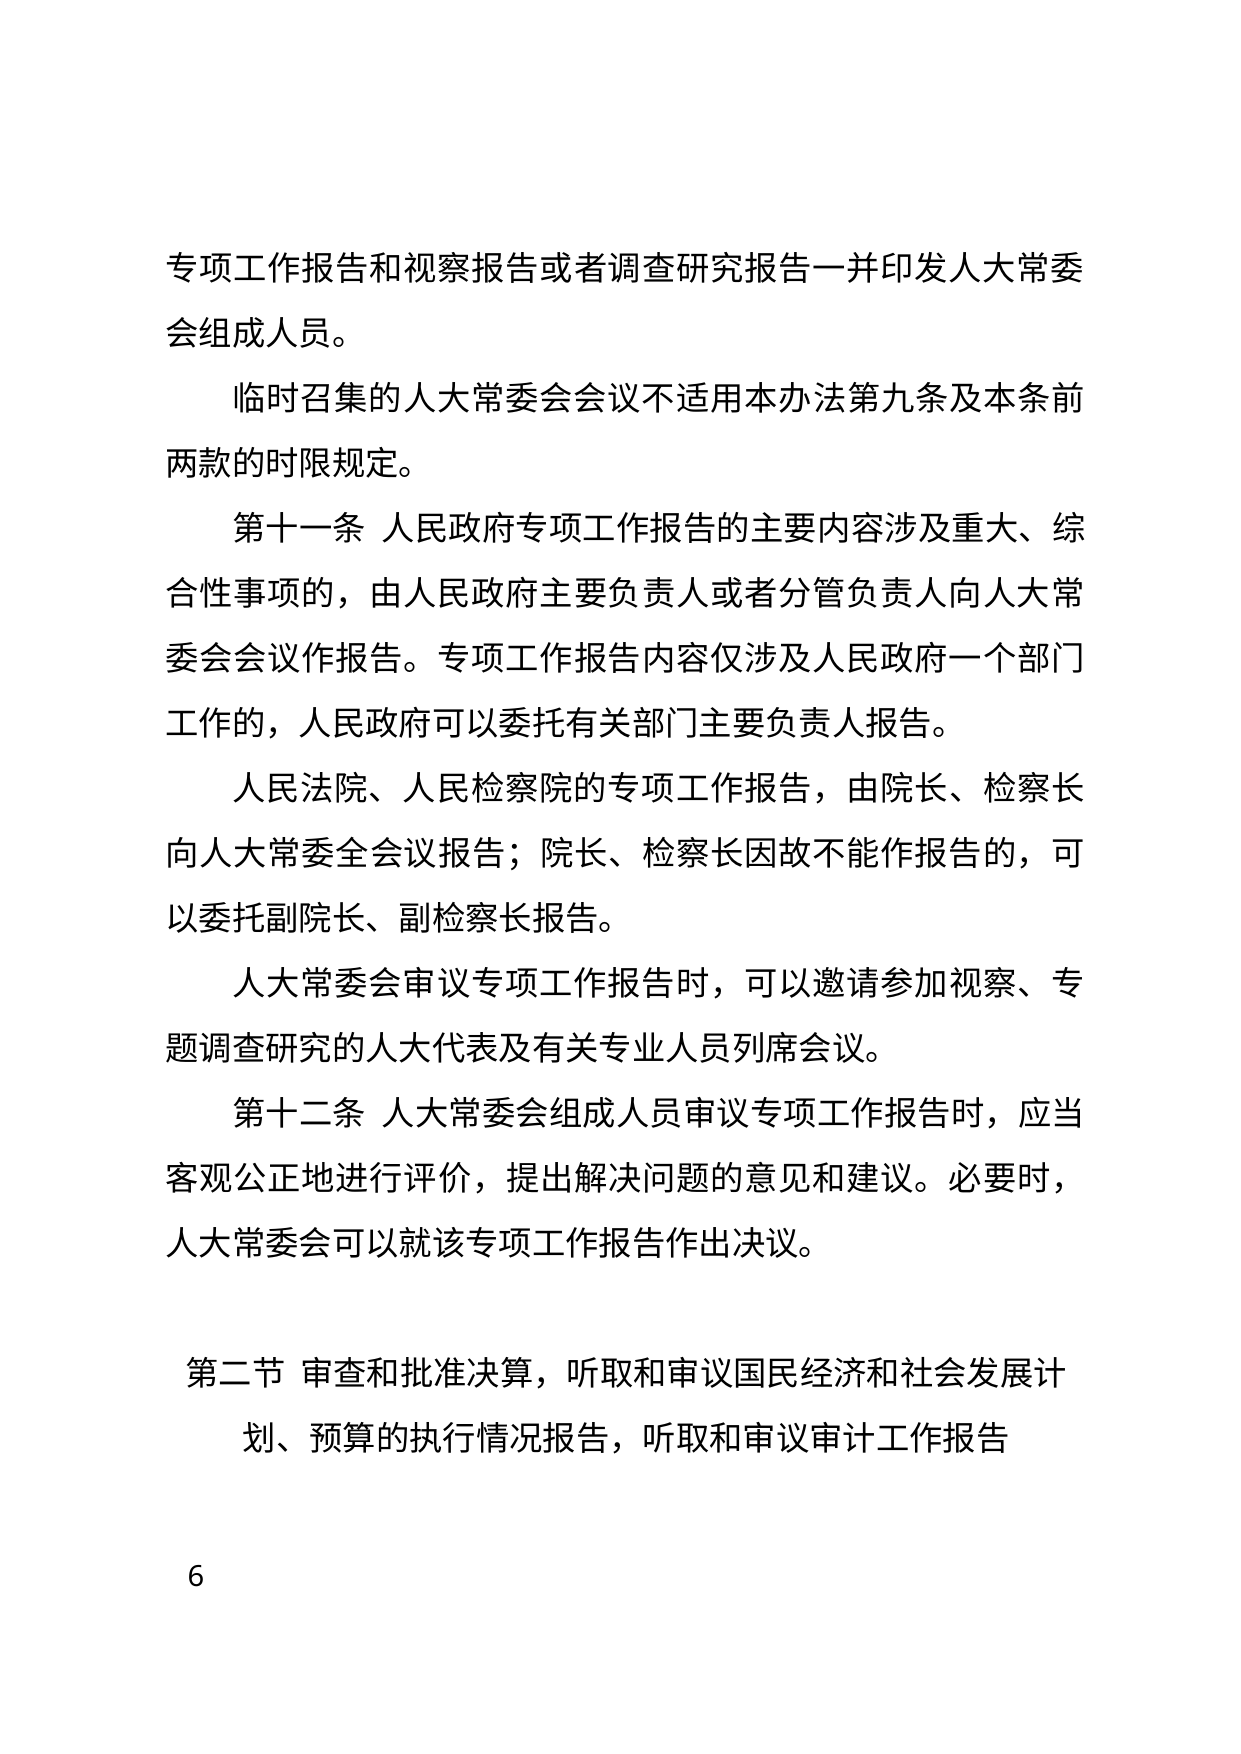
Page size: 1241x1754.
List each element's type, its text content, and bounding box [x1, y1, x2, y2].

text 第十二条 人大常委会组成人员审议专项工作报告时，应当客观公正地进行评价，提出解决问题的意见和建议。必要时，人大常委会可以就该专项工作报告作出决议。 [165, 1078, 1087, 1273]
text 人大常委会审议专项工作报告时，可以邀请参加视察、专题调查研究的人大代表及有关专业人员列席会议。 [165, 948, 1087, 1078]
text 第二节 审查和批准决算，听取和审议国民经济和社会发展计划、预算的执行情况报告，听取和审议审计工作报告 [165, 1338, 1087, 1468]
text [165, 233, 1087, 363]
text 第十一条 人民政府专项工作报告的主要内容涉及重大、综合性事项的，由人民政府主要负责人或者分管负责人向人大常委会会议作报告。专项工作报告内容仅涉及人民政府一个部门工作的，人民政府可以委托有关部门主要负责人报告。 [165, 493, 1087, 753]
text 人民法院、人民检察院的专项工作报告，由院长、检察长向人大常委全会议报告；院长、检察长因故不能作报告的，可以委托副院长、副检察长报告。 [165, 753, 1087, 948]
text 临时召集的人大常委会会议不适用本办法第九条及本条前两款的时限规定。 [165, 363, 1087, 493]
